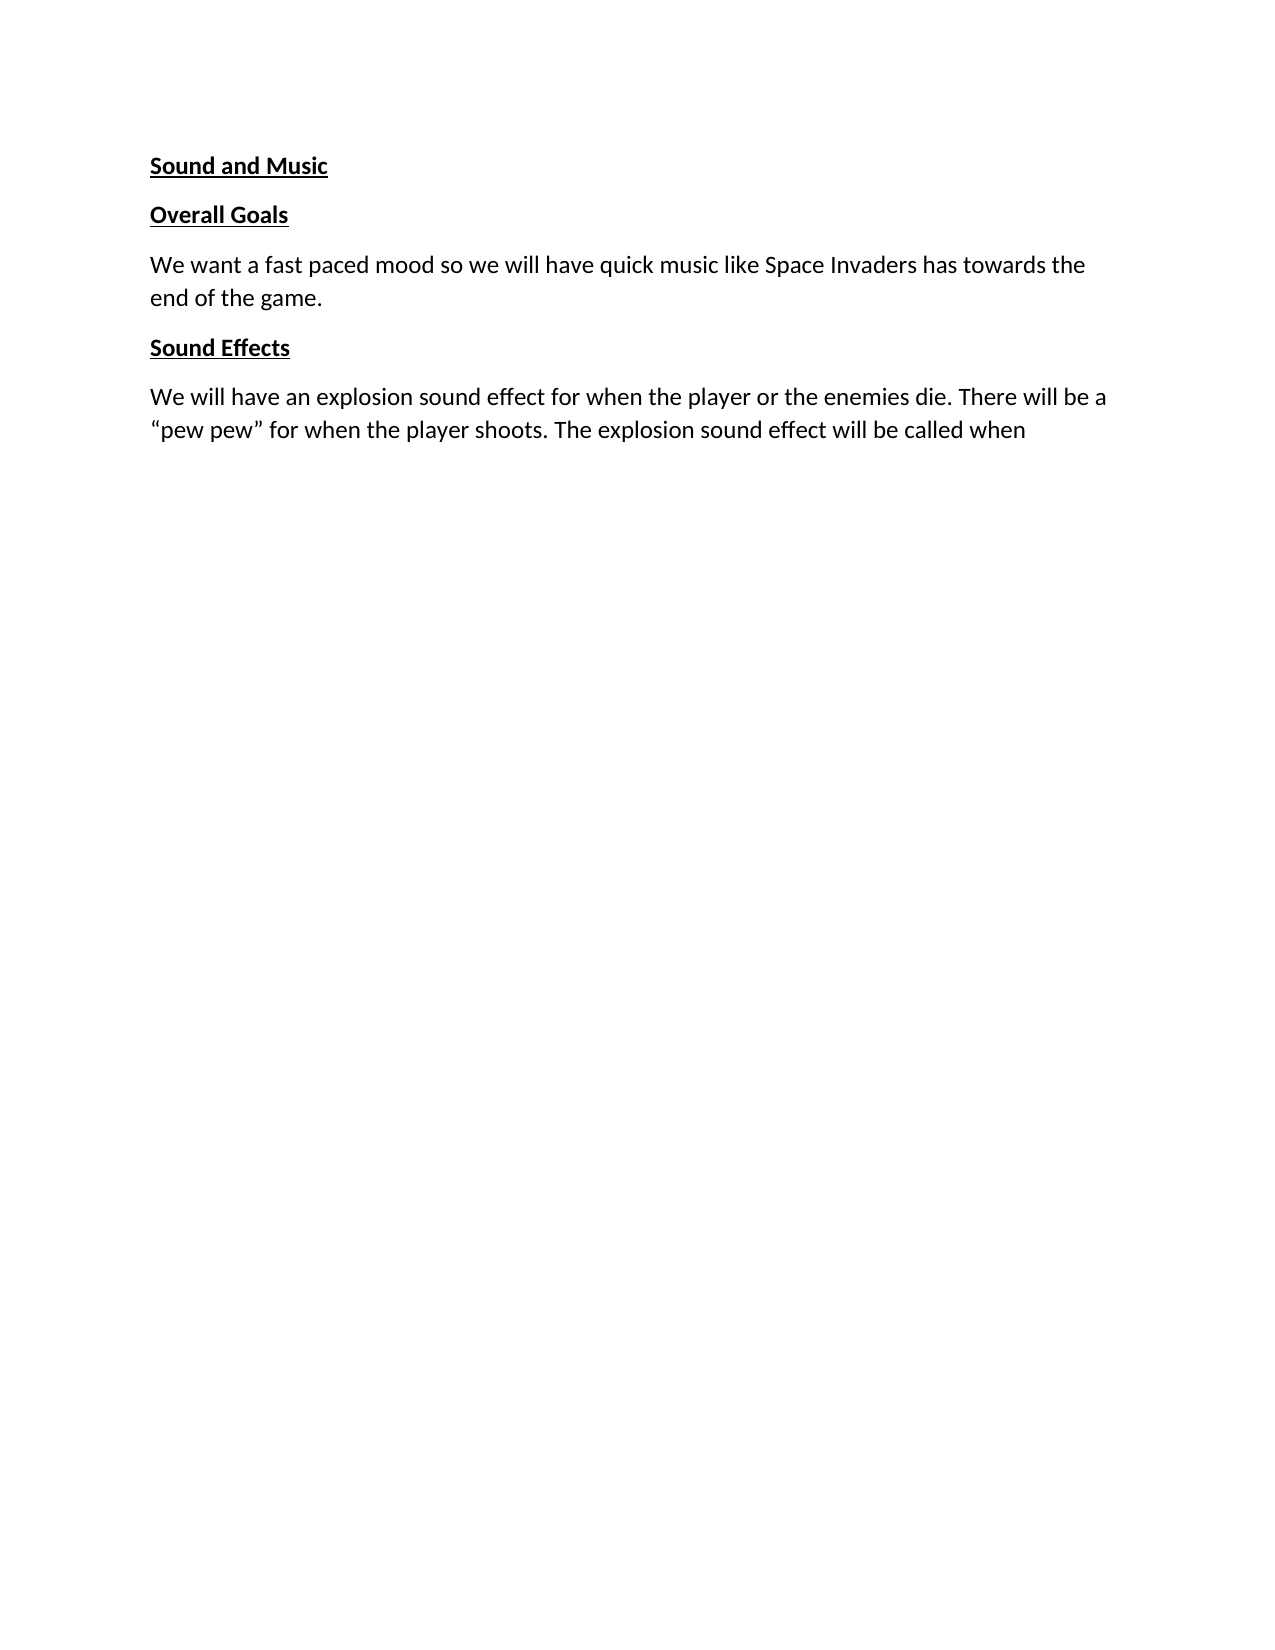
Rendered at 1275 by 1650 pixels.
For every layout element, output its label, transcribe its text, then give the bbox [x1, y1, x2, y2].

text Overall Goals [150, 199, 1125, 230]
text We will have an explosion sound effect for when the player or the enemies die. There will be a “pew pew” for when the player shoots. The explosion sound effect will be called when [150, 381, 1125, 445]
text We want a fast paced mood so we will have quick music like Space Invaders has towards the end of the game. [150, 249, 1125, 313]
text Sound and Music [150, 150, 1125, 181]
text Sound Effects [150, 332, 1125, 362]
